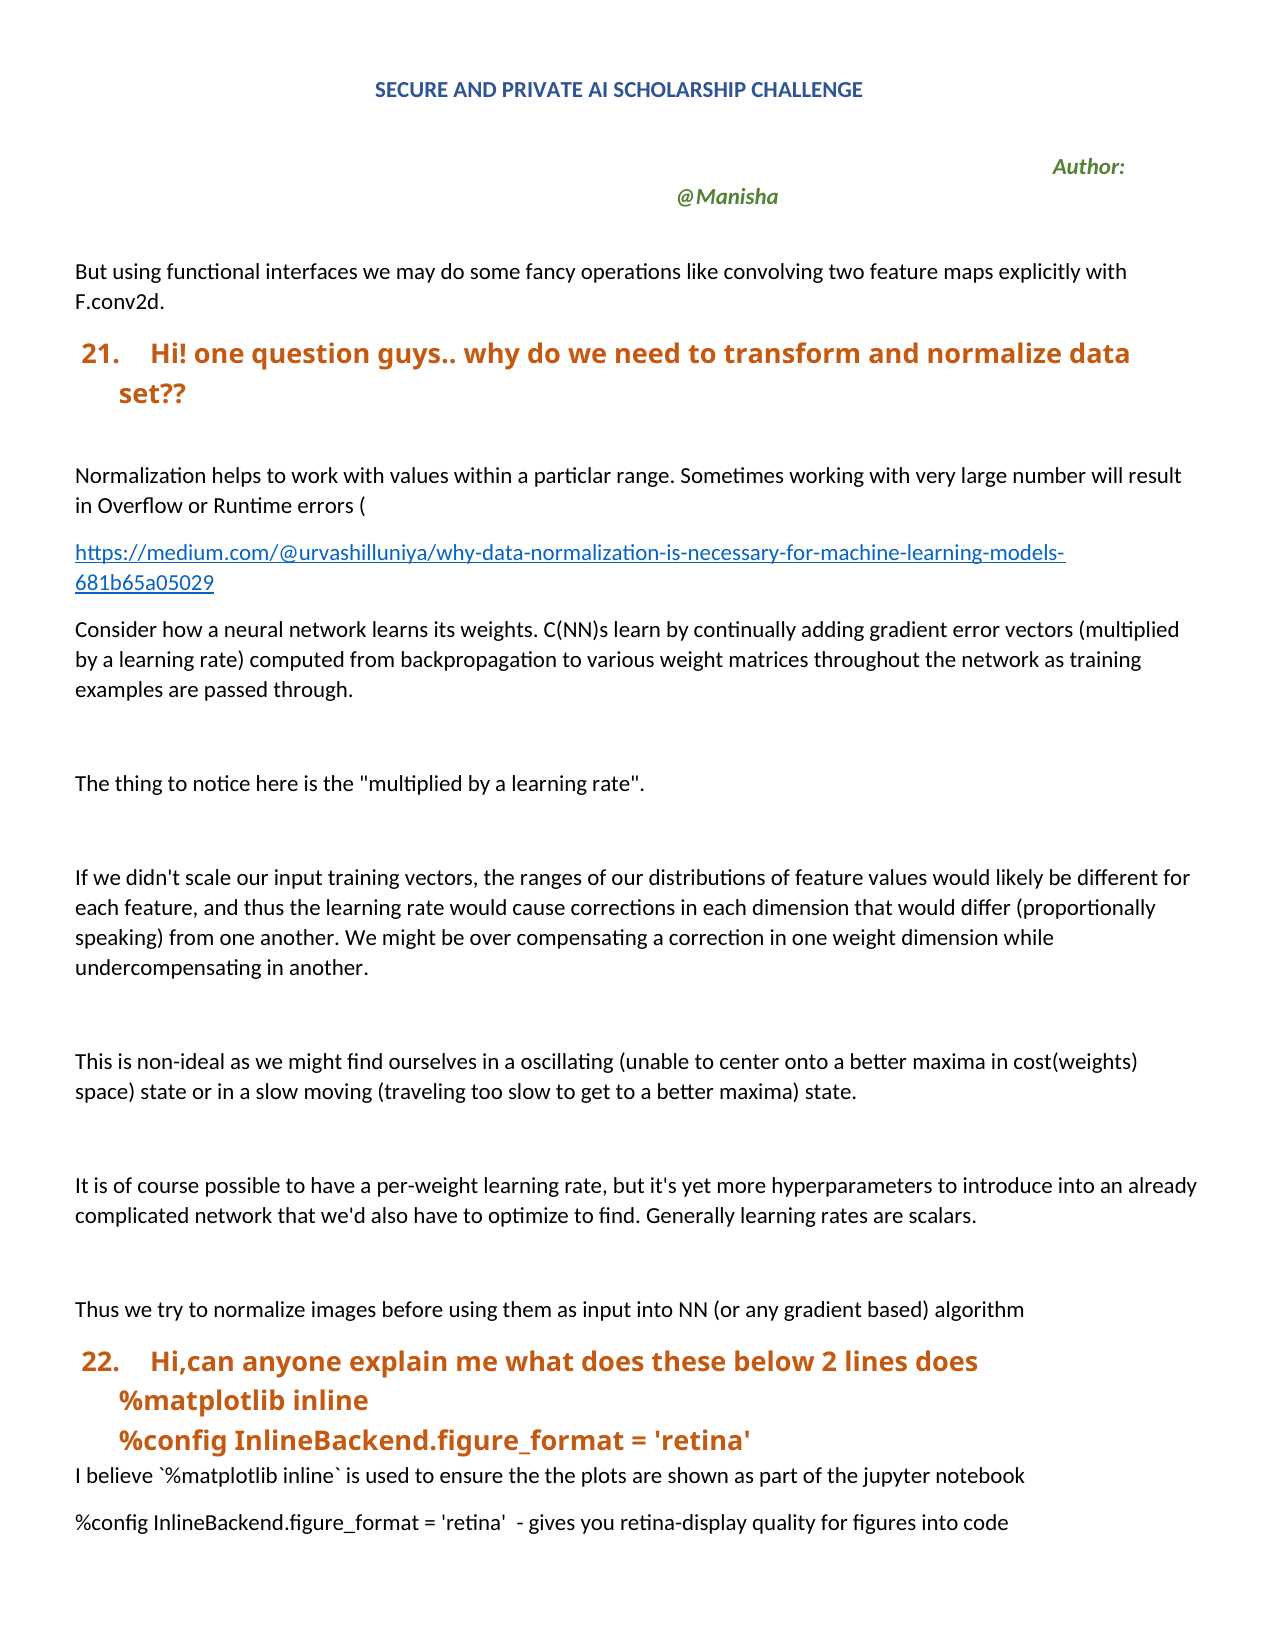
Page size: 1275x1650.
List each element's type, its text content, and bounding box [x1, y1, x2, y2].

text But using functional interfaces we may do some fancy operations like convolving two feature maps explicitly with F.conv2d. [75, 257, 1200, 315]
text https://medium.com/@urvashilluniya/why-data-normalization-is-necessary-for-machine-learning-models-681b65a05029 [75, 538, 1200, 596]
text I believe `%matplotlib inline` is used to ensure the the plots are shown as part of the jupyter notebook [75, 1461, 1200, 1489]
text The thing to notice here is the "multiplied by a learning rate". [75, 769, 1200, 797]
text %config InlineBackend.figure_format = 'retina' - gives you retina-display quality for figures into code [75, 1508, 1200, 1536]
text Consider how a neural network learns its weights. C(NN)s learn by continually adding gradient error vectors (multiplied by a learning rate) computed from backpropagation to various weight matrices throughout the network as training examples are passed through. [75, 615, 1200, 703]
text Normalization helps to work with values within a particlar range. Sometimes working with very large number will result in Overflow or Runtime errors ( [75, 461, 1200, 519]
subtitle Hi! one question guys.. why do we need to transform and normalize data set?? [81, 334, 1200, 411]
text It is of course possible to have a per-weight learning rate, but it's yet more hyperparameters to introduce into an already complicated network that we'd also have to optimize to find. Generally learning rates are scalars. [75, 1171, 1200, 1229]
text This is non-ideal as we might find ourselves in a oscillating (unable to center onto a better maxima in cost(weights) space) state or in a slow moving (traveling too slow to get to a better maxima) state. [75, 1047, 1200, 1105]
text Thus we try to normalize images before using them as input into NN (or any gradient based) algorithm [75, 1295, 1200, 1323]
text If we didn't scale our input training vectors, the ranges of our distributions of feature values would likely be different for each feature, and thus the learning rate would cause corrections in each dimension that would differ (proportionally speaking) from one another. We might be over compensating a correction in one weight dimension while undercompensating in another. [75, 863, 1200, 981]
subtitle Hi,can anyone explain me what does these below 2 lines does %matplotlib inline %config InlineBackend.figure_format = 'retina' [81, 1342, 1200, 1458]
